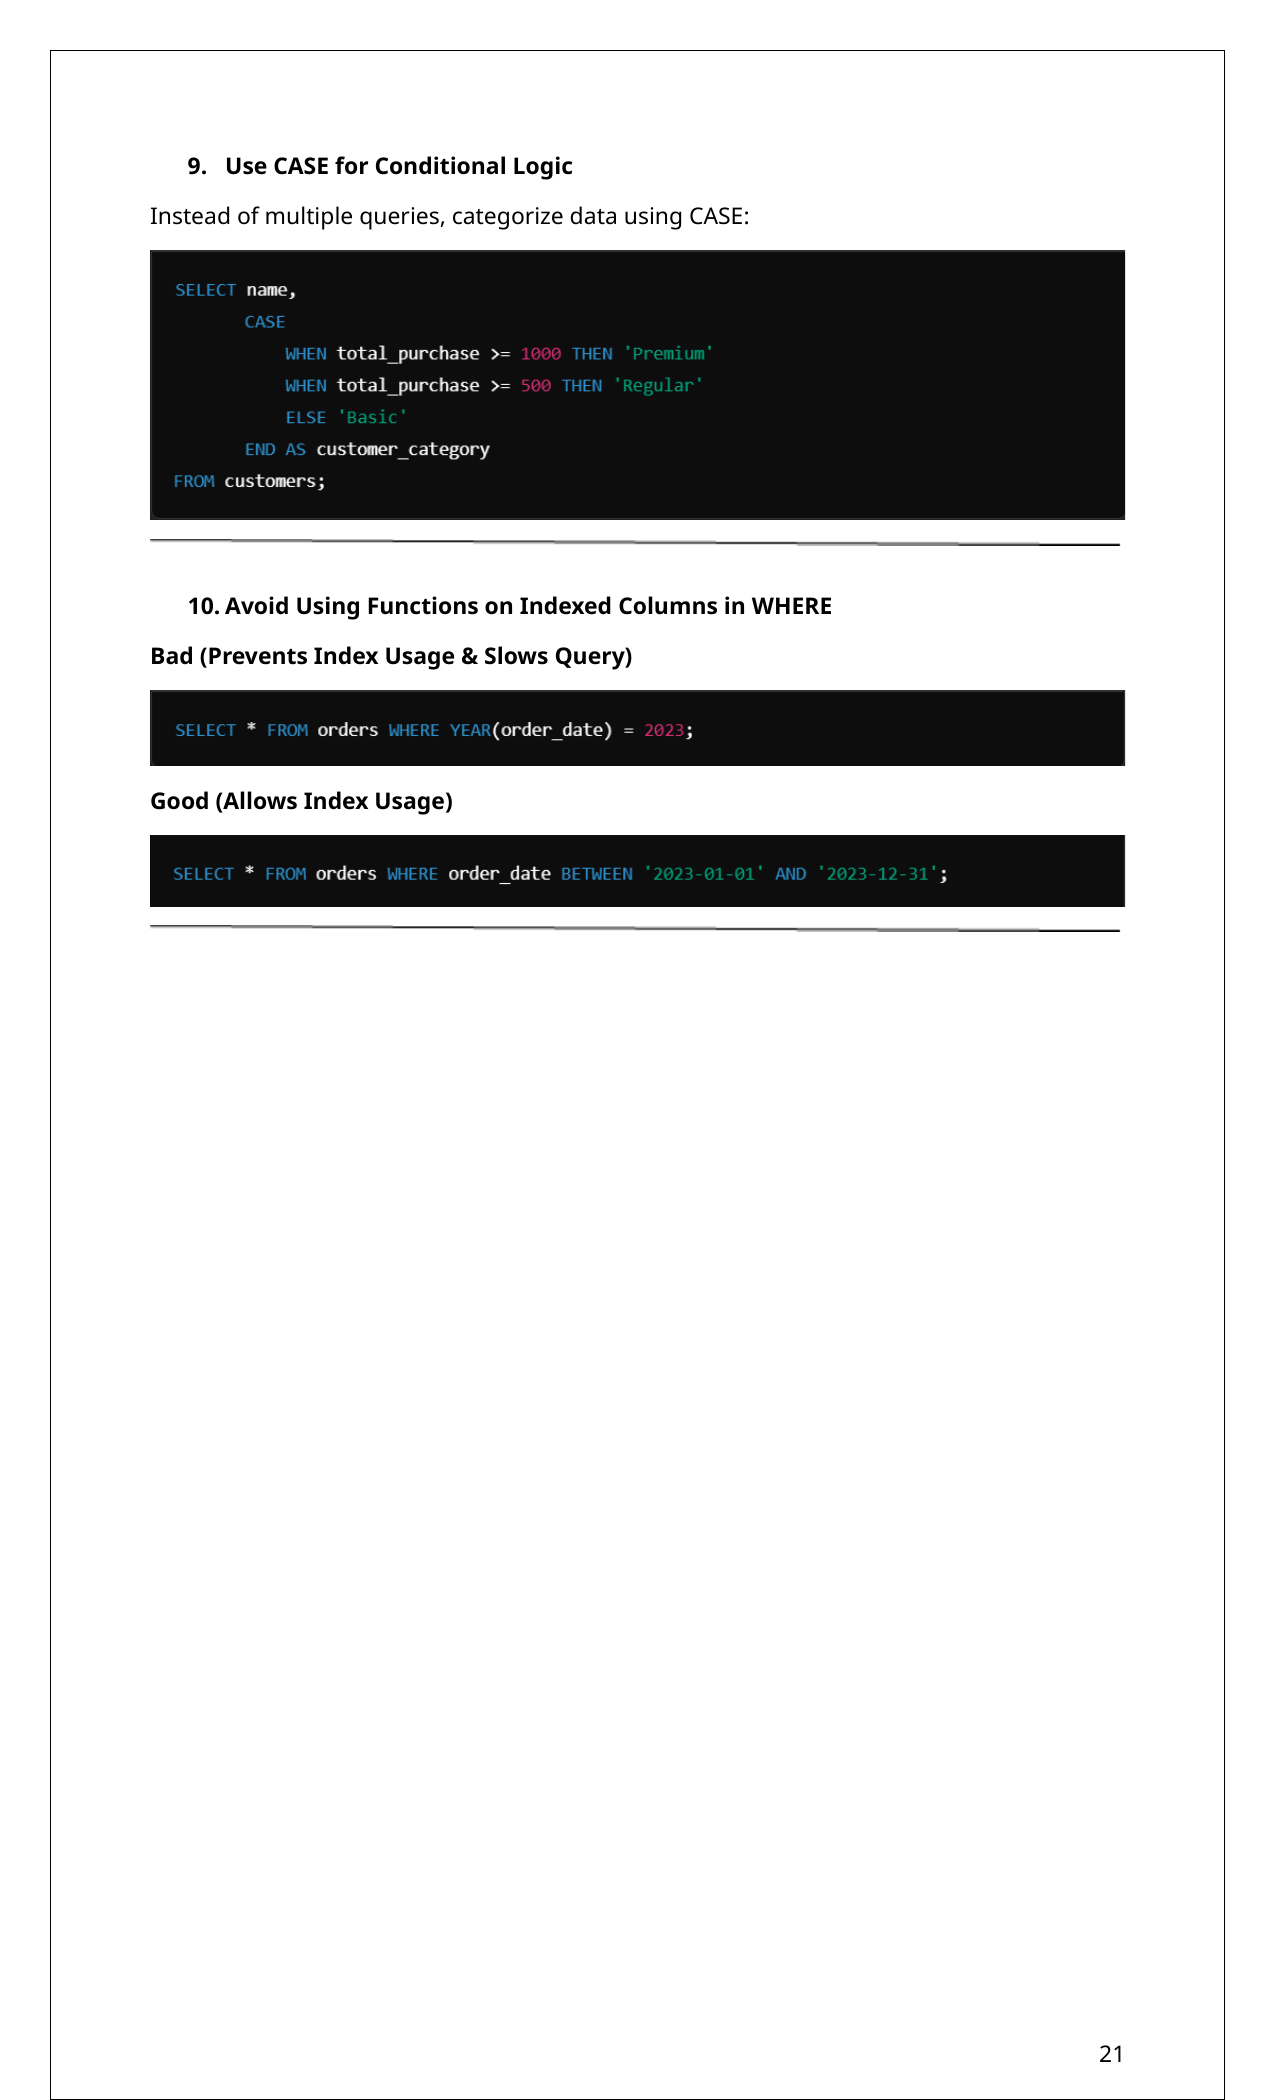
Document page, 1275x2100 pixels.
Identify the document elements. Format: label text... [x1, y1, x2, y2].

text Instead of multiple queries, categorize data using CASE: [150, 200, 1125, 232]
list Use CASE for Conditional Logic [187, 150, 1125, 181]
picture [150, 539, 1121, 546]
picture [150, 925, 1121, 932]
text Bad (Prevents Index Usage & Slows Query) [150, 640, 1125, 671]
picture [150, 690, 1125, 766]
picture [150, 250, 1125, 520]
list Avoid Using Functions on Indexed Columns in WHERE [187, 589, 1125, 621]
picture [150, 835, 1125, 907]
text Good (Allows Index Usage) [150, 785, 1125, 816]
